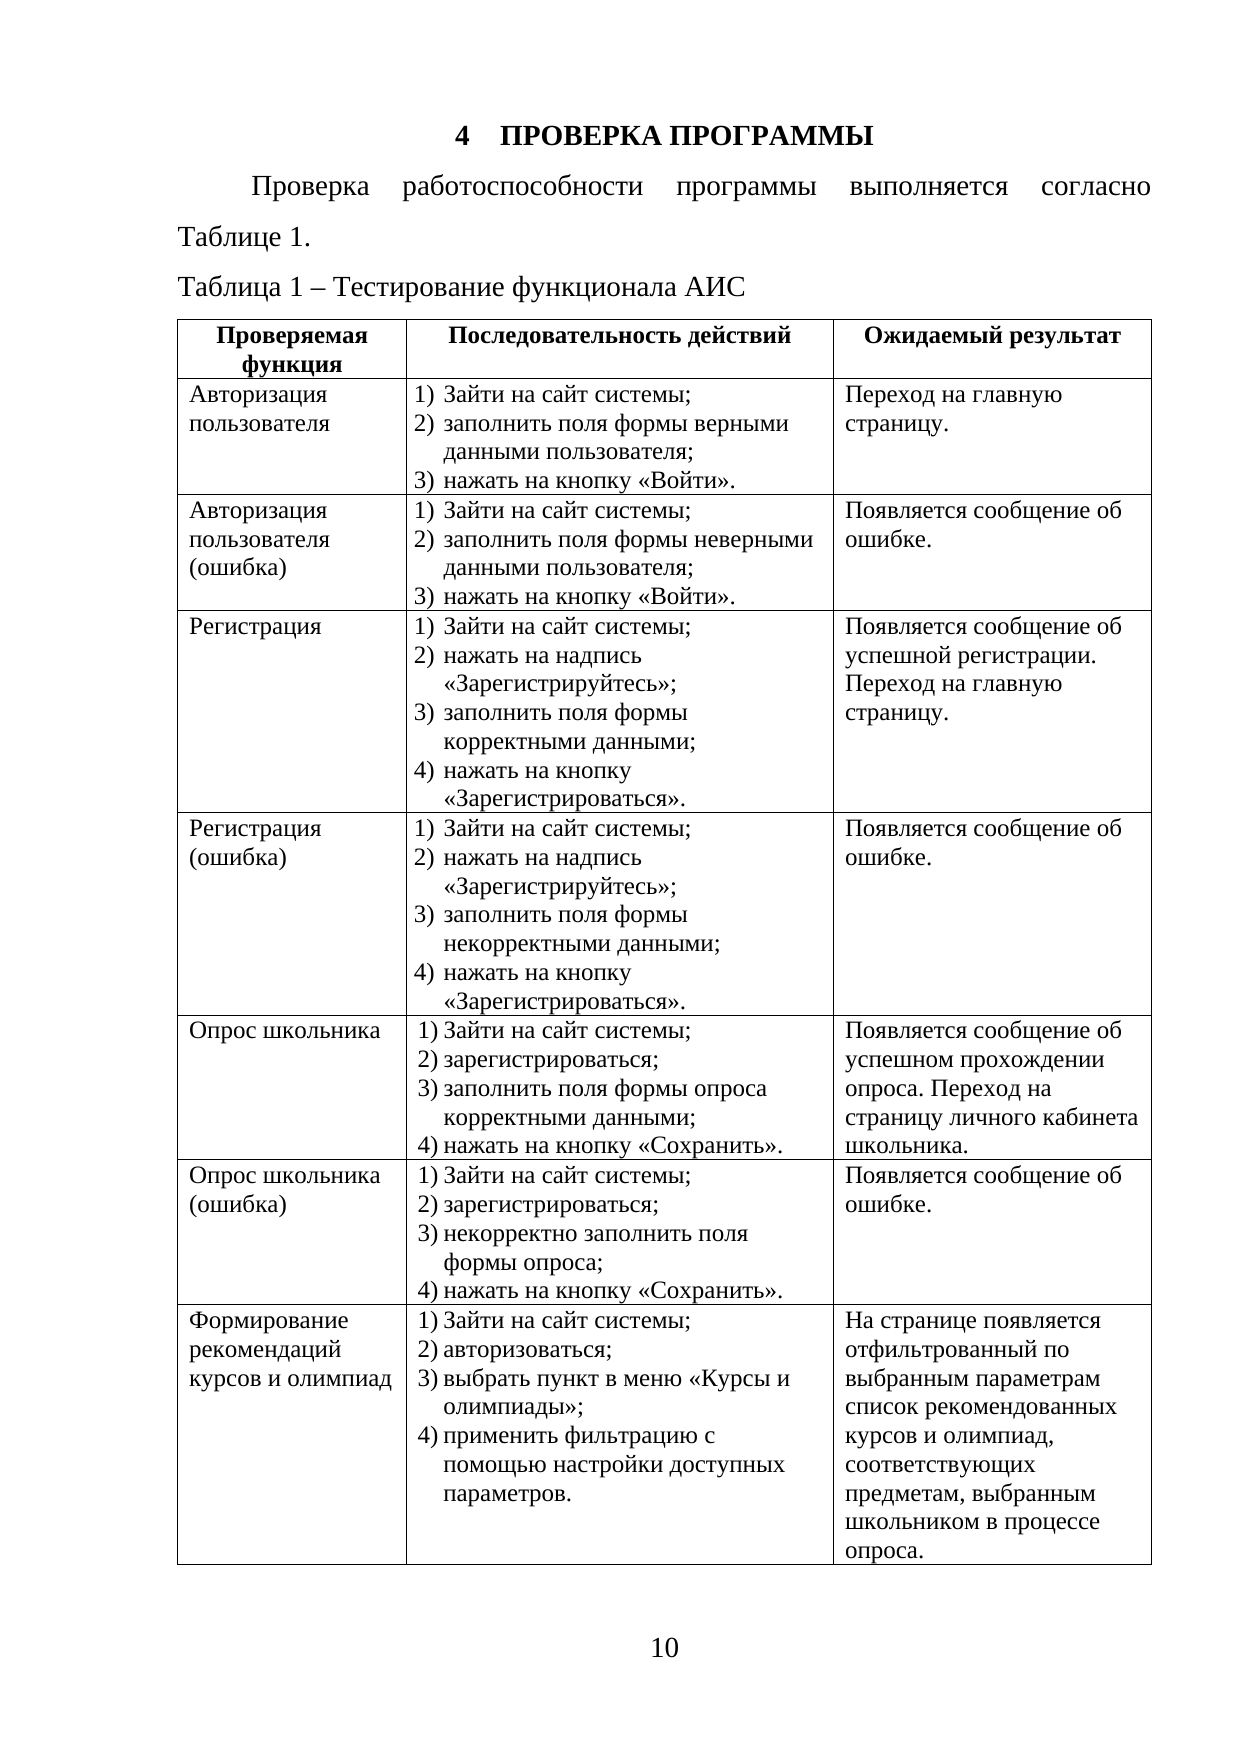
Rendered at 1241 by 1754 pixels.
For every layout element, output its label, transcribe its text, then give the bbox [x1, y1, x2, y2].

table_cell Зайти на сайт системы; нажать на надпись «Зарегистрируйтесь»; заполнить поля формы некорректными данными; нажать на кнопку «Зарегистрироваться». [407, 813, 833, 1014]
table_cell Зайти на сайт системы; заполнить поля формы неверными данными пользователя; нажать на кнопку «Войти». [407, 495, 833, 610]
table_cell Опрос школьника [178, 1016, 406, 1159]
table_cell Появляется сообщение об успешной регистрации. Переход на главную страницу. [834, 611, 1151, 812]
table_cell Опрос школьника (ошибка) [178, 1160, 406, 1304]
table_cell Зайти на сайт системы; нажать на надпись «Зарегистрируйтесь»; заполнить поля формы корректными данными; нажать на кнопку «Зарегистрироваться». [407, 611, 833, 812]
text Проверка работоспособности программы выполняется согласно Таблице 1. [177, 168, 1152, 252]
table_cell Авторизация пользователя [178, 379, 406, 494]
text Таблица 1 – Тестирование функционала АИС [177, 269, 1152, 303]
table_header Проверяемая функция [178, 320, 406, 378]
table_cell Зайти на сайт системы; авторизоваться; выбрать пункт в меню «Курсы и олимпиады»; применить фильтрацию с помощью настройки доступных параметров. [407, 1305, 833, 1564]
table_cell Переход на главную страницу. [834, 379, 1151, 494]
table_cell Авторизация пользователя (ошибка) [178, 495, 406, 610]
table_cell Зайти на сайт системы; зарегистрироваться; заполнить поля формы опроса корректными данными; нажать на кнопку «Сохранить». [407, 1016, 833, 1159]
table_cell Зайти на сайт системы; заполнить поля формы верными данными пользователя; нажать на кнопку «Войти». [407, 379, 833, 494]
subtitle ПРОВЕРКА ПРОГРАММЫ [177, 118, 1152, 152]
table_cell Появляется сообщение об ошибке. [834, 495, 1151, 610]
table_cell На странице появляется отфильтрованный по выбранным параметрам список рекомендованных курсов и олимпиад, соответствующих предметам, выбранным школьником в процессе опроса. [834, 1305, 1151, 1564]
table_header Ожидаемый результат [834, 320, 1151, 378]
table_cell Появляется сообщение об ошибке. [834, 813, 1151, 1014]
table_cell Зайти на сайт системы; зарегистрироваться; некорректно заполнить поля формы опроса; нажать на кнопку «Сохранить». [407, 1160, 833, 1304]
table_cell Появляется сообщение об ошибке. [834, 1160, 1151, 1304]
table_cell Формирование рекомендаций курсов и олимпиад [178, 1305, 406, 1564]
table_header Последовательность действий [407, 320, 833, 378]
table_cell Появляется сообщение об успешном прохождении опроса. Переход на страницу личного кабинета школьника. [834, 1016, 1151, 1159]
table_cell Регистрация [178, 611, 406, 812]
table_cell Регистрация (ошибка) [178, 813, 406, 1014]
